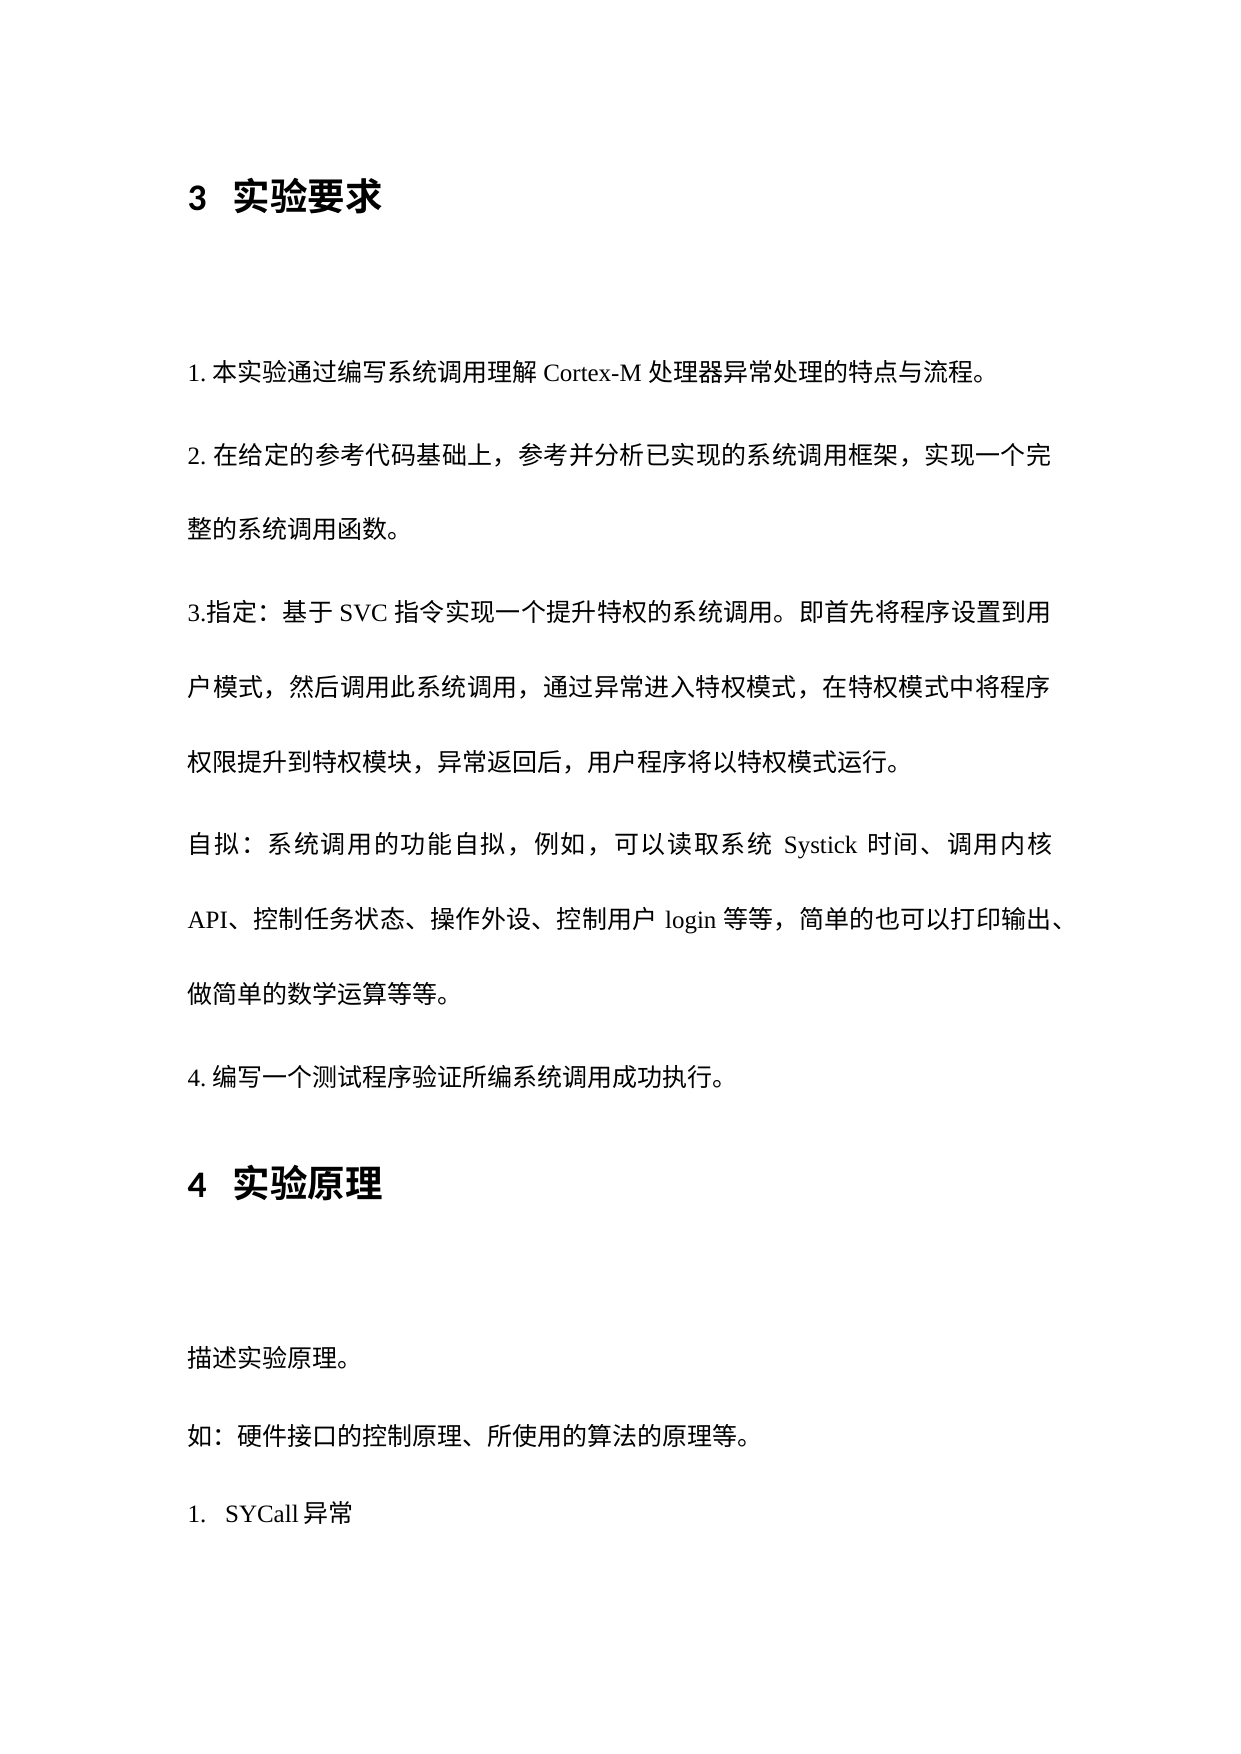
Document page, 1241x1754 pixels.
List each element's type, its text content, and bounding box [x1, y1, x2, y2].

text 如：硬件接口的控制原理、所使用的算法的原理等。 [187, 1402, 1053, 1467]
subtitle 实验原理 [187, 1149, 1053, 1214]
list SYCall异常 [187, 1479, 1053, 1544]
text 自拟：系统调用的功能自拟，例如，可以读取系统 Systick 时间、调用内核 API、控制任务状态、操作外设、控制用户 login 等等，简单的也可以打印输出、做简单的数学运算等等。 [187, 811, 1053, 1025]
text 1. 本实验通过编写系统调用理解 Cortex-M 处理器异常处理的特点与流程。 [187, 338, 1053, 403]
text 3.指定：基于 SVC 指令实现一个提升特权的系统调用。即首先将程序设置到用户模式，然后调用此系统调用，通过异常进入特权模式，在特权模式中将程序权限提升到特权模块，异常返回后，用户程序将以特权模式运行。 [187, 578, 1053, 793]
subtitle 实验要求 [187, 162, 1053, 227]
text 描述实验原理。 [187, 1324, 1053, 1389]
text 4. 编写一个测试程序验证所编系统调用成功执行。 [187, 1043, 1053, 1108]
text 2. 在给定的参考代码基础上，参考并分析已实现的系统调用框架，实现一个完整的系统调用函数。 [187, 421, 1053, 560]
